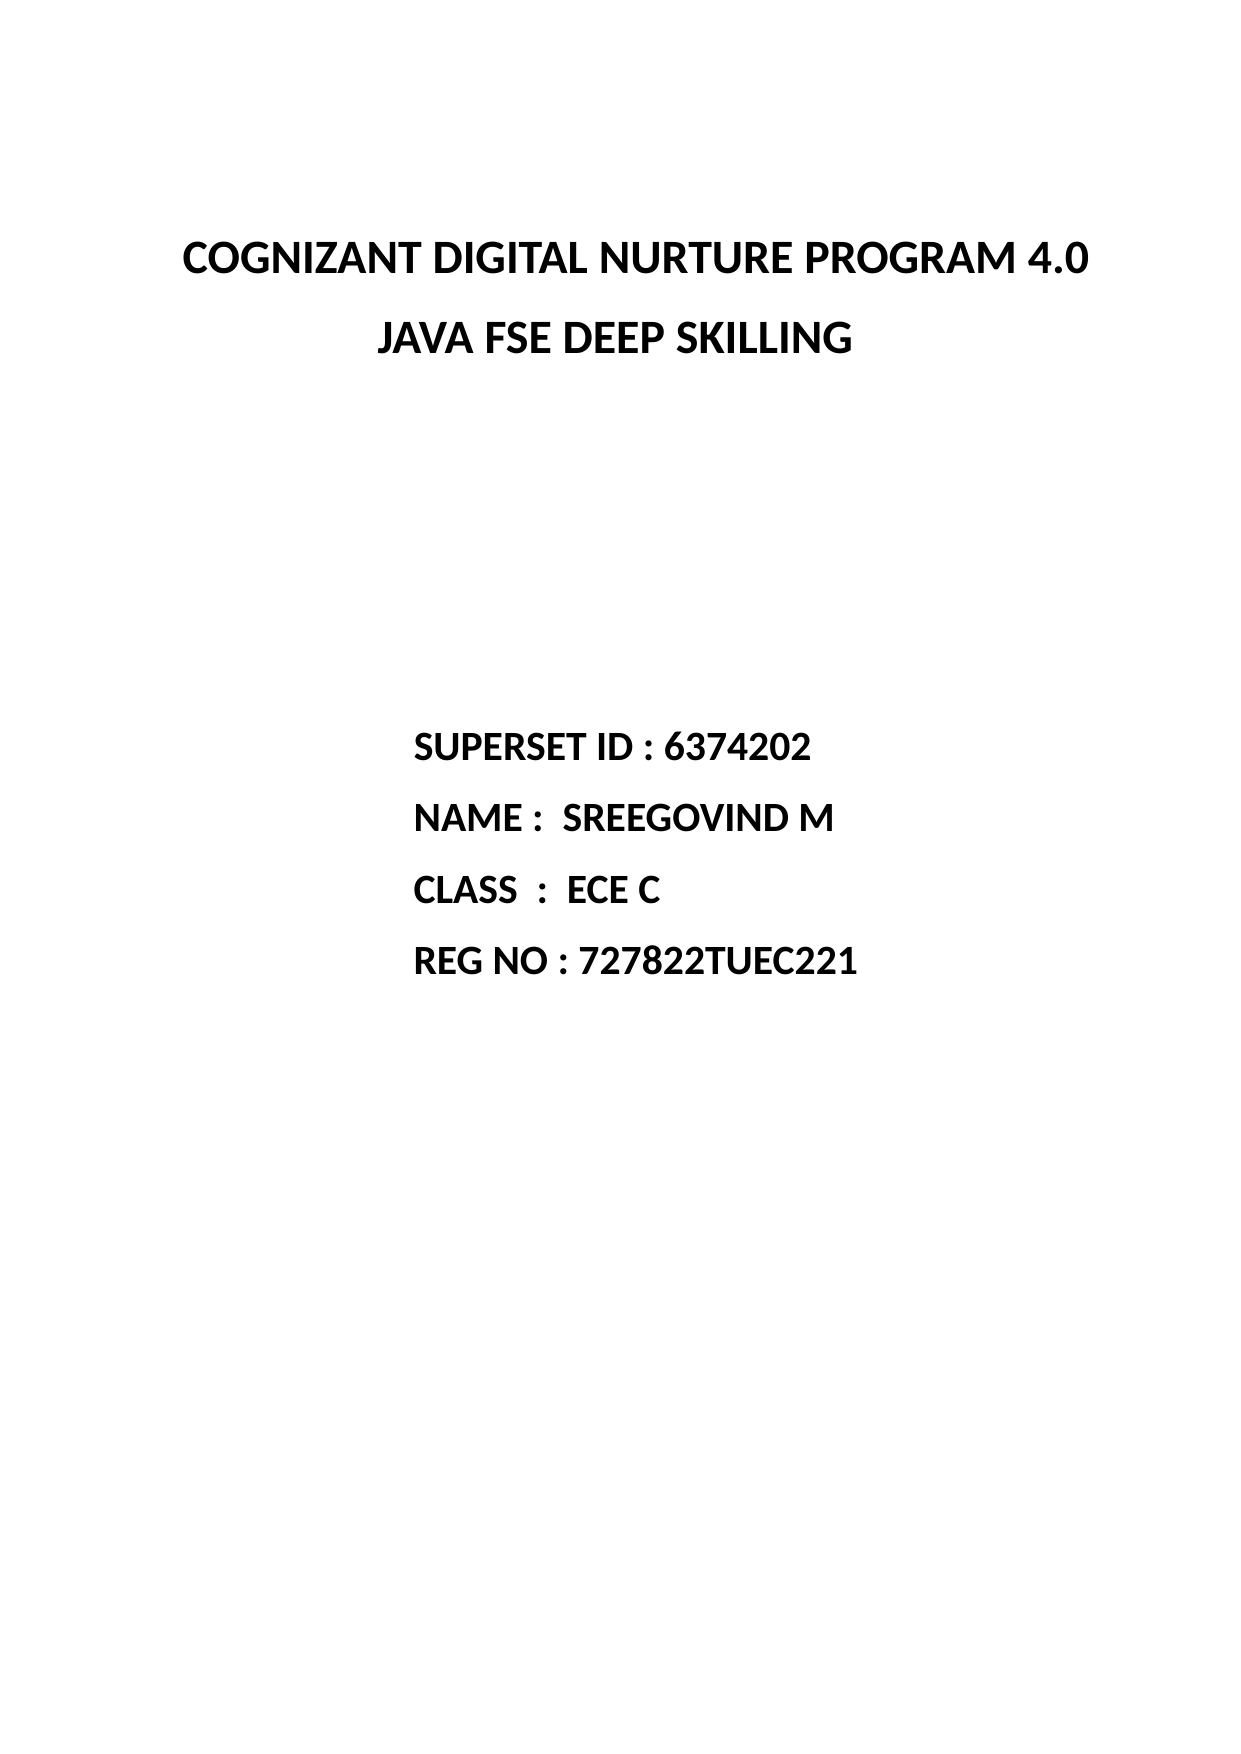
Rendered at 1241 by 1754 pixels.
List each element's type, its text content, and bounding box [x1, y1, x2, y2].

text SUPERSET ID : 6374202 [225, 720, 1090, 771]
text NAME : SREEGOVIND M [225, 791, 1090, 842]
text REG NO : 727822TUEC221 [225, 934, 1090, 985]
text COGNIZANT DIGITAL NURTURE PROGRAM 4.0 [150, 227, 1090, 286]
text JAVA FSE DEEP SKILLING [150, 307, 1090, 365]
text CLASS : ECE C [225, 863, 1090, 914]
